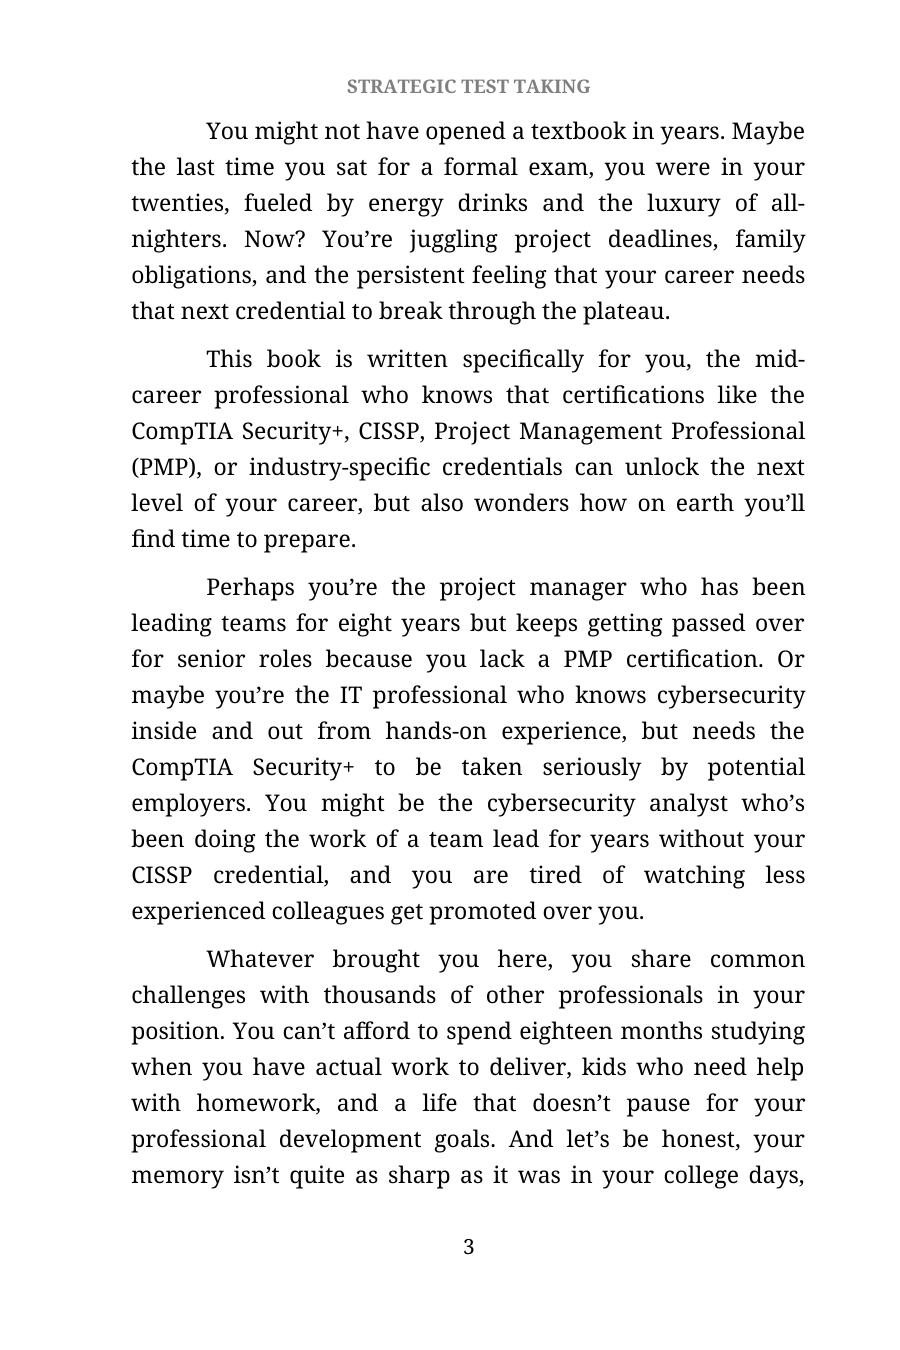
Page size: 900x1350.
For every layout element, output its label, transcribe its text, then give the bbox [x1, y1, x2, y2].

text You might not have opened a textbook in years. Maybe the last time you sat for a formal exam, you were in your twenties, fueled by energy drinks and the luxury of all-nighters. Now? You’re juggling project deadlines, family obligations, and the persistent feeling that your career needs that next credential to break through the plateau. [131, 115, 806, 326]
text This book is written specifically for you, the mid-career professional who knows that certifications like the CompTIA Security+, CISSP, Project Management Professional (PMP), or industry-specific credentials can unlock the next level of your career, but also wonders how on earth you’ll find time to prepare. [131, 343, 806, 554]
text Perhaps you’re the project manager who has been leading teams for eight years but keeps getting passed over for senior roles because you lack a PMP certification. Or maybe you’re the IT professional who knows cybersecurity inside and out from hands-on experience, but needs the CompTIA Security+ to be taken seriously by potential employers. You might be the cybersecurity analyst who’s been doing the work of a team lead for years without your CISSP credential, and you are tired of watching less experienced colleagues get promoted over you. [131, 571, 806, 926]
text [131, 943, 806, 1190]
